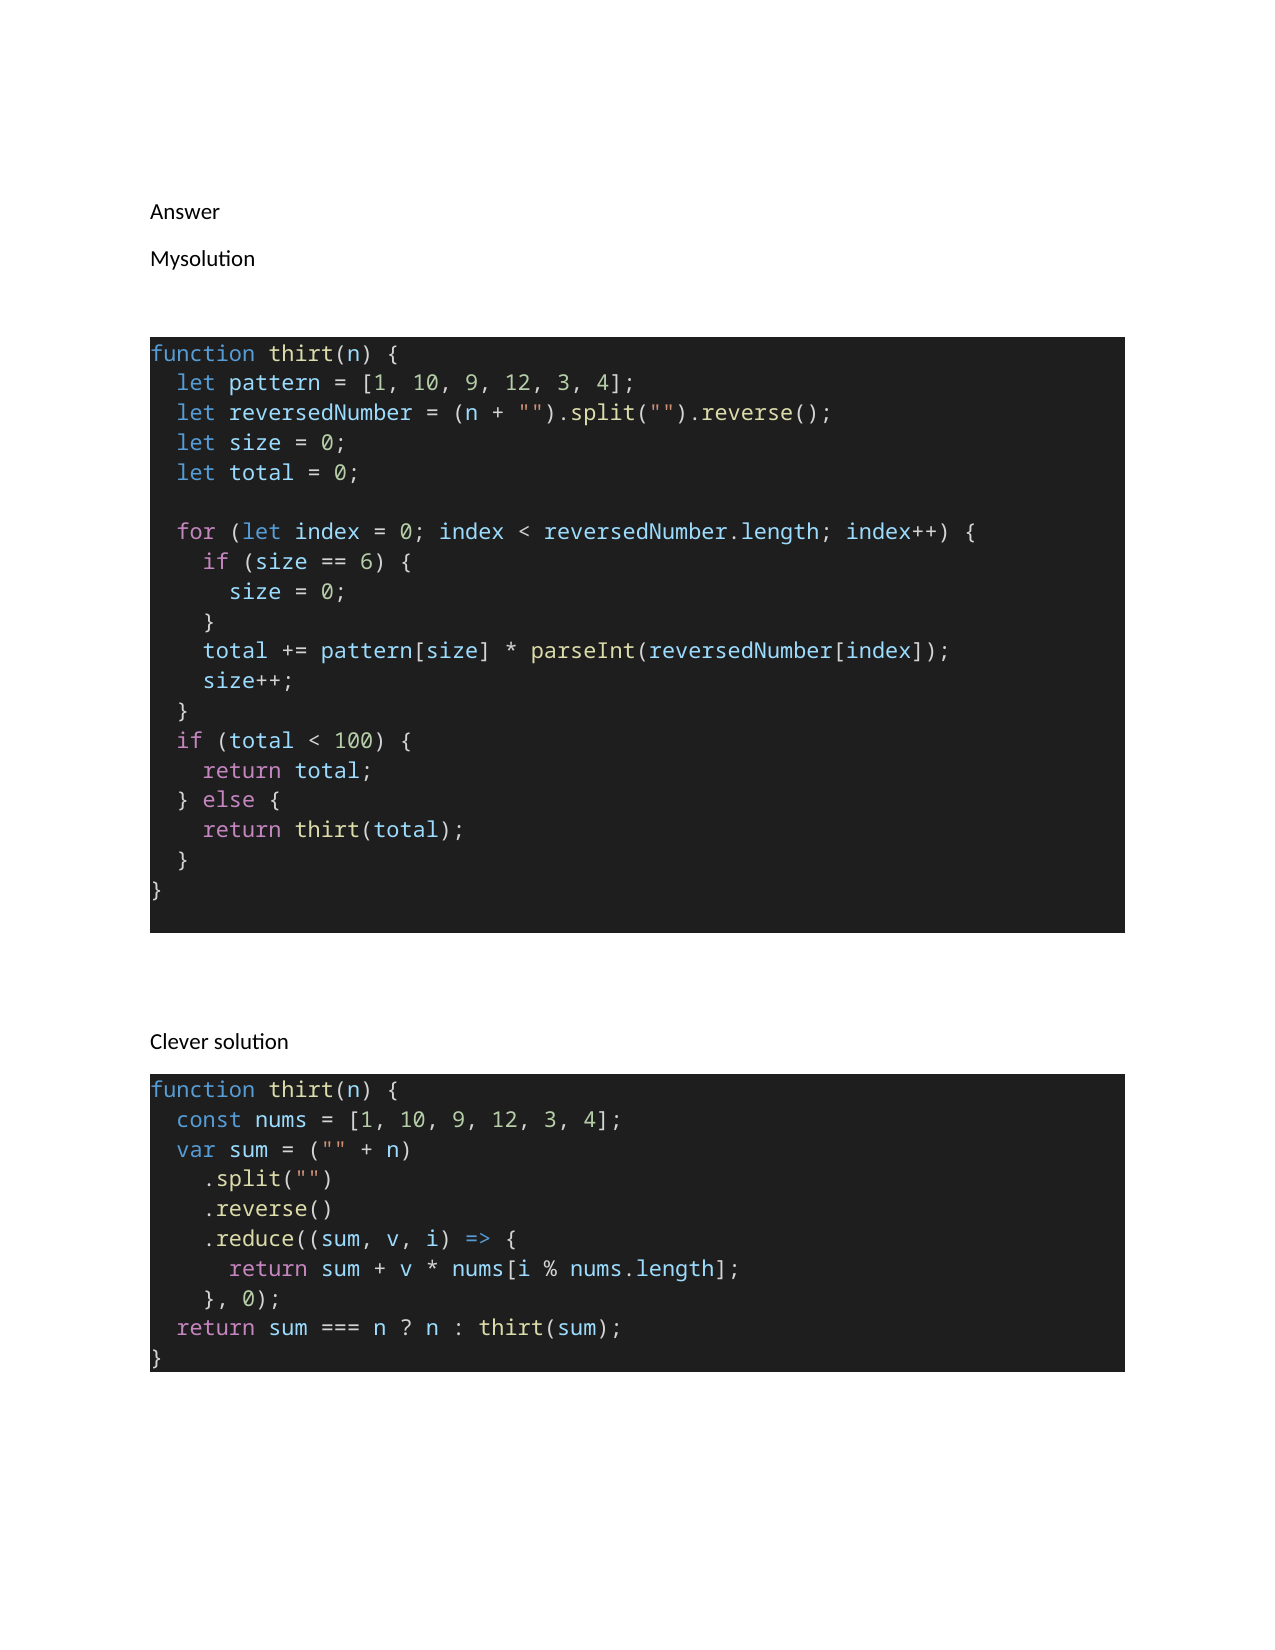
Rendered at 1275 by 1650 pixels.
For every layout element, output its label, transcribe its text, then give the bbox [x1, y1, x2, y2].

text for (let index = 0; index < reversedNumber.length; index++) { [150, 516, 1125, 546]
text Answer [150, 197, 1125, 225]
text } [150, 874, 1125, 903]
text } [150, 844, 1125, 874]
text return thirt(total); [150, 814, 1125, 844]
text } else { [150, 784, 1125, 814]
text let total = 0; [150, 457, 1125, 486]
text .split("") [150, 1163, 1125, 1193]
text size = 0; [150, 576, 1125, 606]
text return sum === n ? n : thirt(sum); [150, 1312, 1125, 1342]
text if (size == 6) { [150, 546, 1125, 576]
text let pattern = [1, 10, 9, 12, 3, 4]; [150, 367, 1125, 397]
text .reduce((sum, v, i) => { [150, 1223, 1125, 1253]
text size++; [150, 665, 1125, 695]
text } [150, 1342, 1125, 1372]
text return total; [150, 754, 1125, 784]
text } [150, 695, 1125, 725]
text Mysolution [150, 244, 1125, 272]
text .reverse() [150, 1193, 1125, 1223]
text Clever solution [150, 1027, 1125, 1055]
text return sum + v * nums[i % nums.length]; [150, 1253, 1125, 1282]
text total += pattern[size] * parseInt(reversedNumber[index]); [150, 635, 1125, 665]
text }, 0); [150, 1282, 1125, 1312]
text function thirt(n) { [150, 337, 1125, 367]
text if (total < 100) { [150, 725, 1125, 754]
text function thirt(n) { [150, 1074, 1125, 1104]
text const nums = [1, 10, 9, 12, 3, 4]; [150, 1104, 1125, 1133]
text let reversedNumber = (n + "").split("").reverse(); [150, 397, 1125, 427]
text var sum = ("" + n) [150, 1133, 1125, 1163]
text } [150, 606, 1125, 635]
text let size = 0; [150, 427, 1125, 457]
